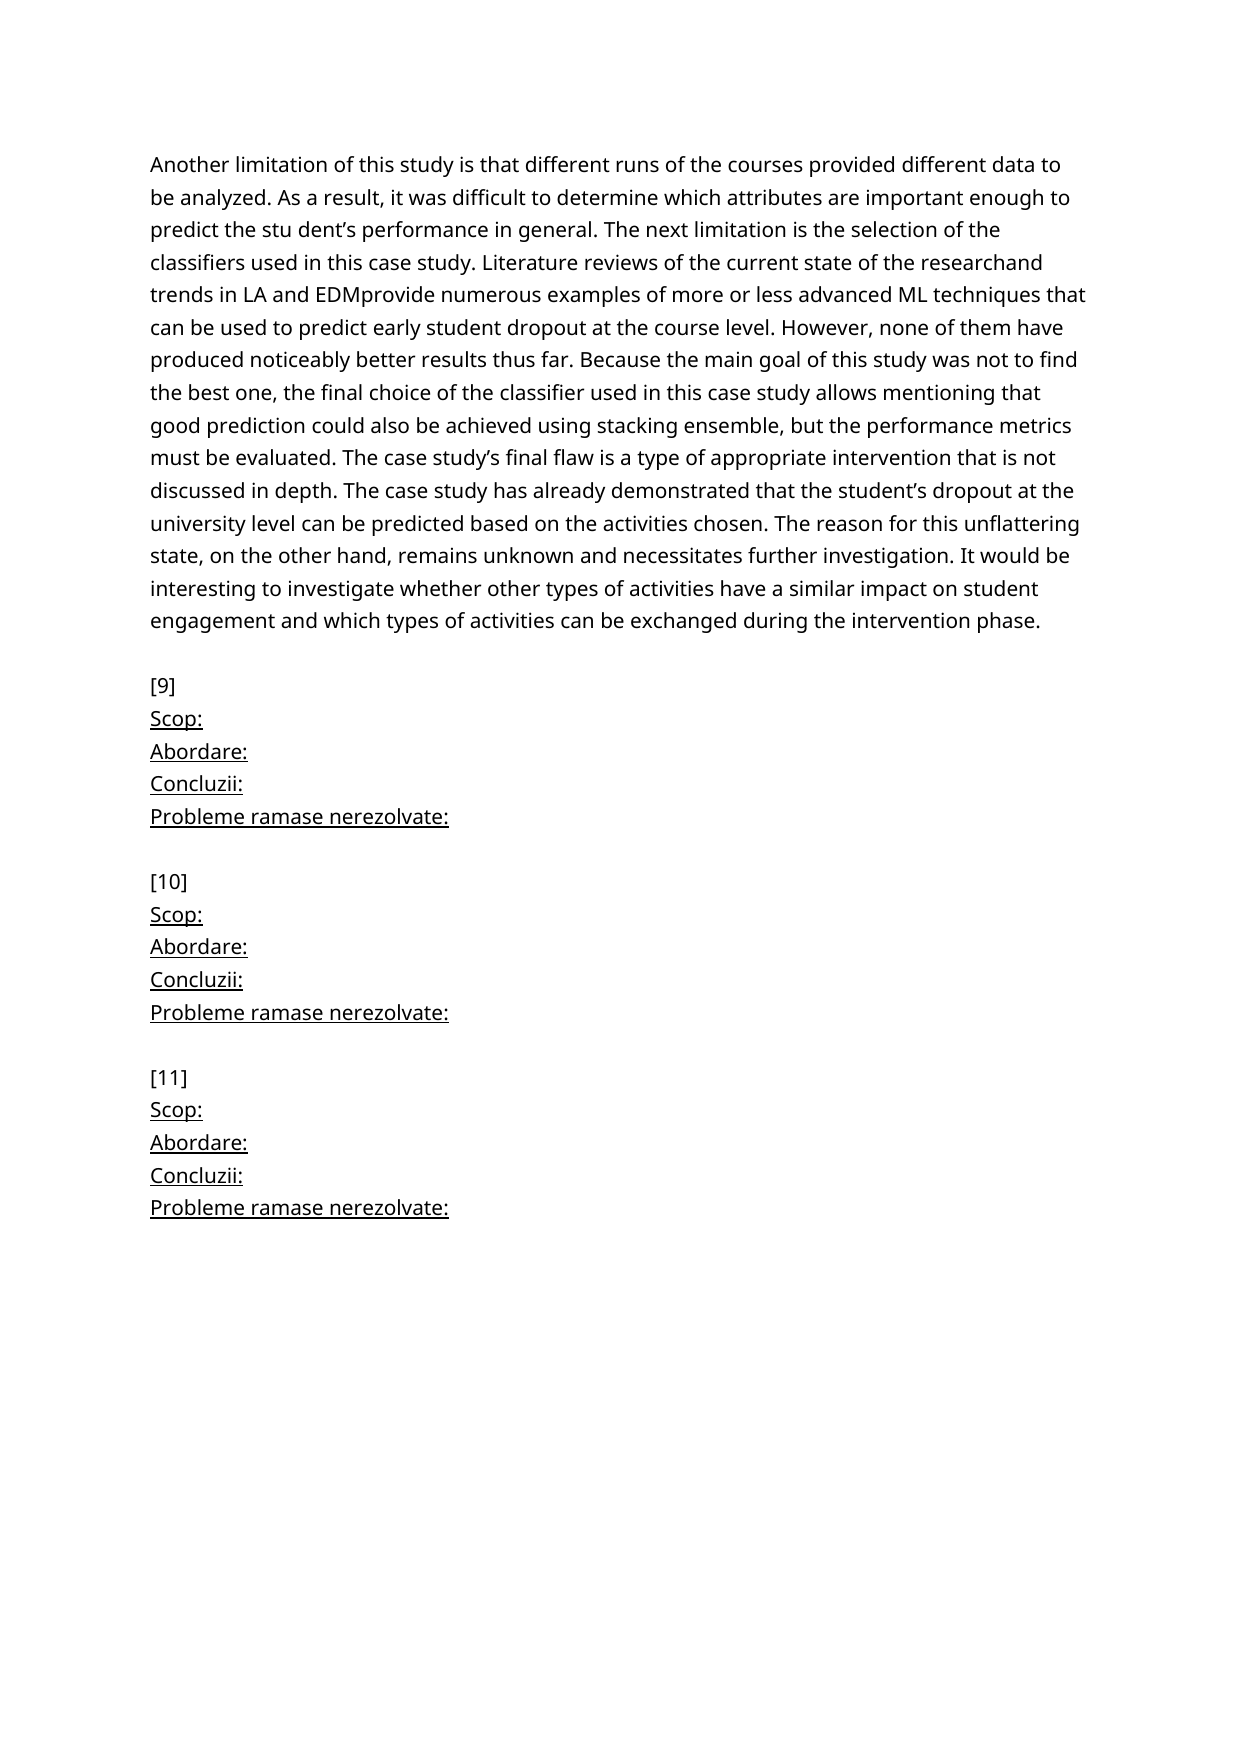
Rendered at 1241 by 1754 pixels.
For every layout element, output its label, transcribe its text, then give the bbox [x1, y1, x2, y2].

text Concluzii: [150, 769, 1090, 798]
text Scop: [150, 900, 1090, 928]
text Concluzii: [150, 1161, 1090, 1189]
text Concluzii: [150, 965, 1090, 993]
text [11] [150, 1063, 1090, 1091]
text Scop: [150, 704, 1090, 733]
text [10] [150, 867, 1090, 896]
text Scop: [150, 1096, 1090, 1124]
text Probleme ramase nerezolvate: [150, 1193, 1090, 1222]
text Abordare: [150, 932, 1090, 961]
text Probleme ramase nerezolvate: [150, 802, 1090, 831]
text Abordare: [150, 737, 1090, 765]
text Abordare: [150, 1128, 1090, 1157]
text Probleme ramase nerezolvate: [150, 998, 1090, 1026]
text Another limitation of this study is that different runs of the courses provided different data to be analyzed. As a result, it was difficult to determine which attributes are important enough to predict the stu dent’s performance in general. The next limitation is the selection of the classifiers used in this case study. Literature reviews of the current state of the researchand trends in LA and EDMprovide numerous examples of more or less advanced ML techniques that can be used to predict early student dropout at the course level. However, none of them have produced noticeably better results thus far. Because the main goal of this study was not to find the best one, the final choice of the classifier used in this case study allows mentioning that good prediction could also be achieved using stacking ensemble, but the performance metrics must be evaluated. The case study’s final flaw is a type of appropriate intervention that is not discussed in depth. The case study has already demonstrated that the student’s dropout at the university level can be predicted based on the activities chosen. The reason for this unflattering state, on the other hand, remains unknown and necessitates further investigation. It would be interesting to investigate whether other types of activities have a similar impact on student engagement and which types of activities can be exchanged during the intervention phase. [150, 150, 1090, 635]
text [9] [150, 672, 1090, 700]
